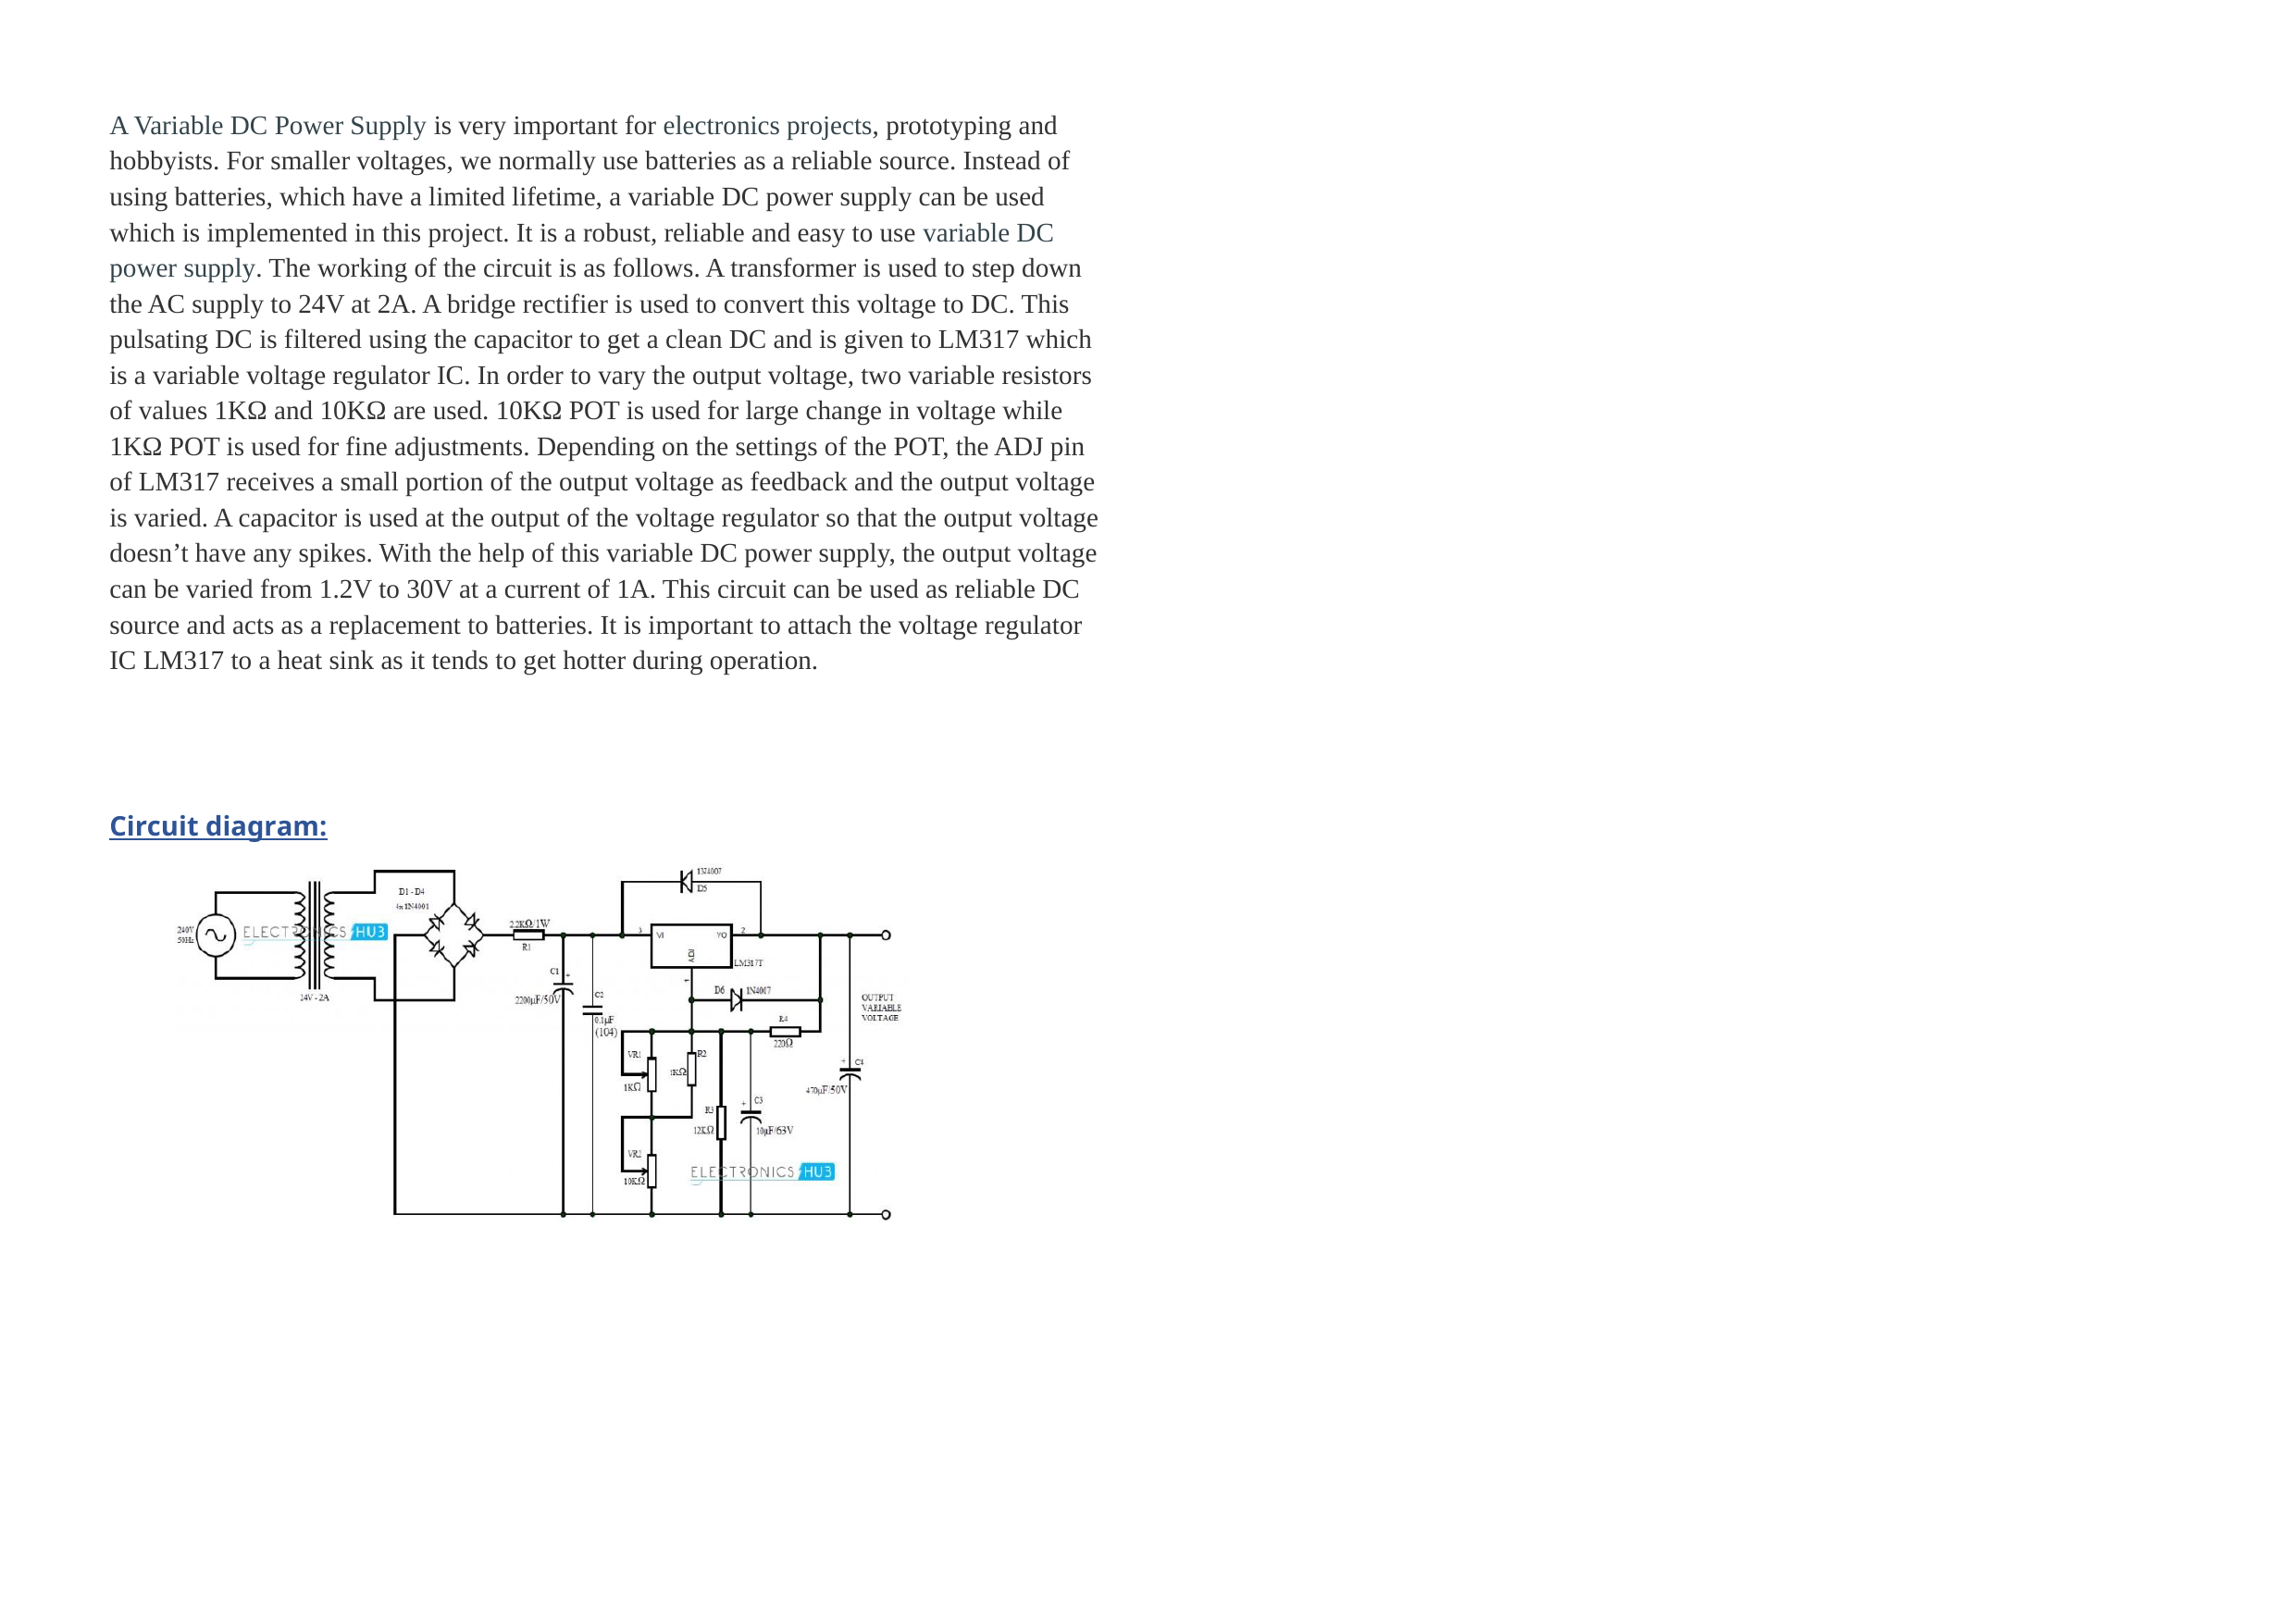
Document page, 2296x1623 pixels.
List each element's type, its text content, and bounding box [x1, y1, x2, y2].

picture [166, 852, 915, 1235]
subtitle Circuit diagram: [109, 808, 1113, 844]
text A Variable DC Power Supply is very important for electronics projects, prototyping and hobbyists. For smaller voltages, we normally use batteries as a reliable source. Instead of using batteries, which have a limited lifetime, a variable DC power supply can be used which is implemented in this project. It is a robust, reliable and easy to use variable DC power supply. The working of the circuit is as follows. A transformer is used to step down the AC supply to 24V at 2A. A bridge rectifier is used to convert this voltage to DC. This pulsating DC is filtered using the capacitor to get a clean DC and is given to LM317 which is a variable voltage regulator IC. In order to vary the output voltage, two variable resistors of values 1KΩ and 10KΩ are used. 10KΩ POT is used for large change in voltage while 1KΩ POT is used for fine adjustments. Depending on the settings of the POT, the ADJ pin of LM317 receives a small portion of the output voltage as feedback and the output voltage is varied. A capacitor is used at the output of the voltage regulator so that the output voltage doesn’t have any spikes. With the help of this variable DC power supply, the output voltage can be varied from 1.2V to 30V at a current of 1A. This circuit can be used as reliable DC source and acts as a replacement to batteries. It is important to attach the voltage regulator IC LM317 to a heat sink as it tends to get hotter during operation. [109, 109, 1113, 675]
